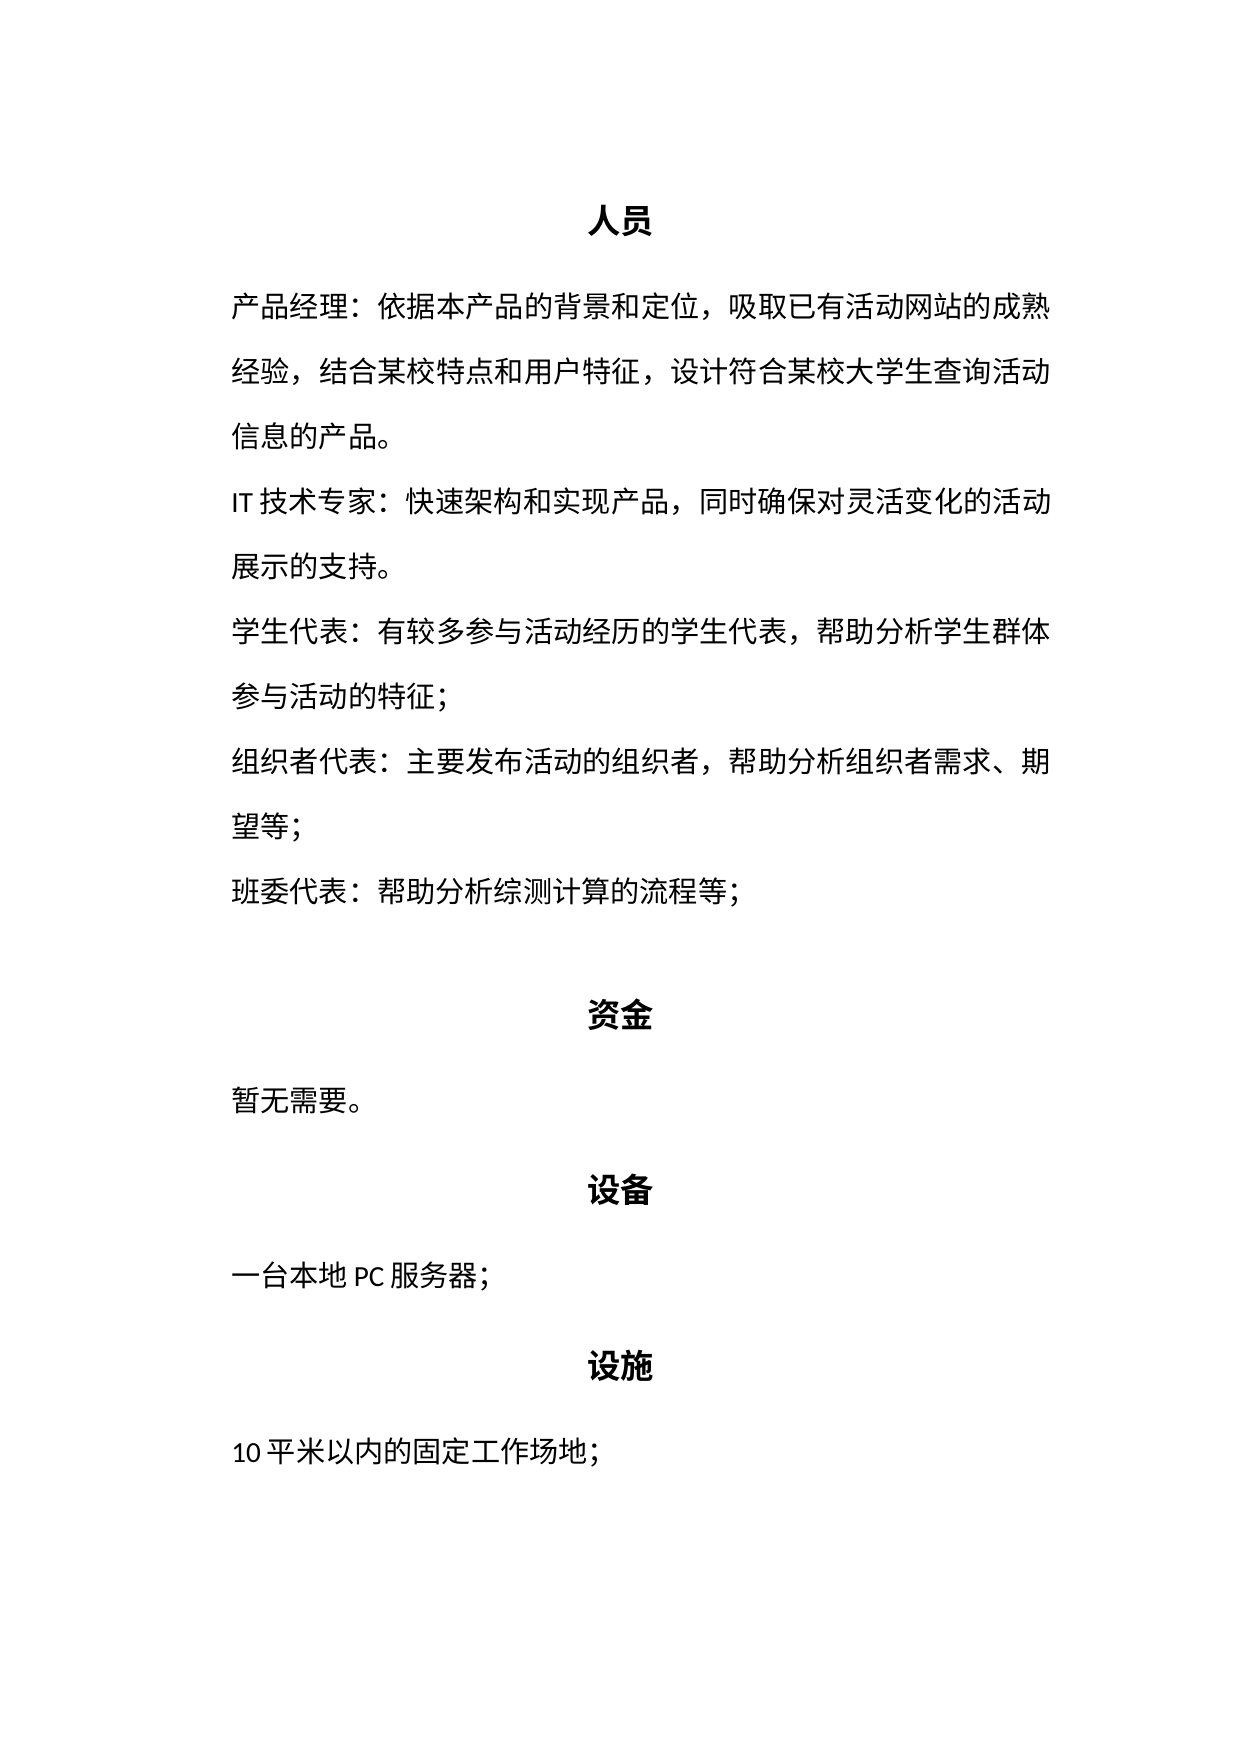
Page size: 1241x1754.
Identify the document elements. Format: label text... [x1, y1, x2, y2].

text 学生代表：有较多参与活动经历的学生代表，帮助分析学生群体参与活动的特征； [231, 598, 1053, 728]
text 一台本地PC服务器； [187, 1241, 1053, 1306]
subtitle 资金 [187, 980, 1053, 1045]
text 10平米以内的固定工作场地； [187, 1417, 1053, 1482]
subtitle 人员 [187, 187, 1053, 252]
text 产品经理：依据本产品的背景和定位，吸取已有活动网站的成熟经验，结合某校特点和用户特征，设计符合某校大学生查询活动信息的产品。 [231, 273, 1053, 468]
text 班委代表：帮助分析综测计算的流程等； [231, 858, 1053, 923]
text 暂无需要。 [187, 1066, 1053, 1131]
text IT技术专家：快速架构和实现产品，同时确保对灵活变化的活动展示的支持。 [231, 468, 1053, 598]
subtitle 设备 [187, 1156, 1053, 1221]
subtitle 设施 [187, 1331, 1053, 1396]
text 组织者代表：主要发布活动的组织者，帮助分析组织者需求、期望等； [231, 728, 1053, 858]
